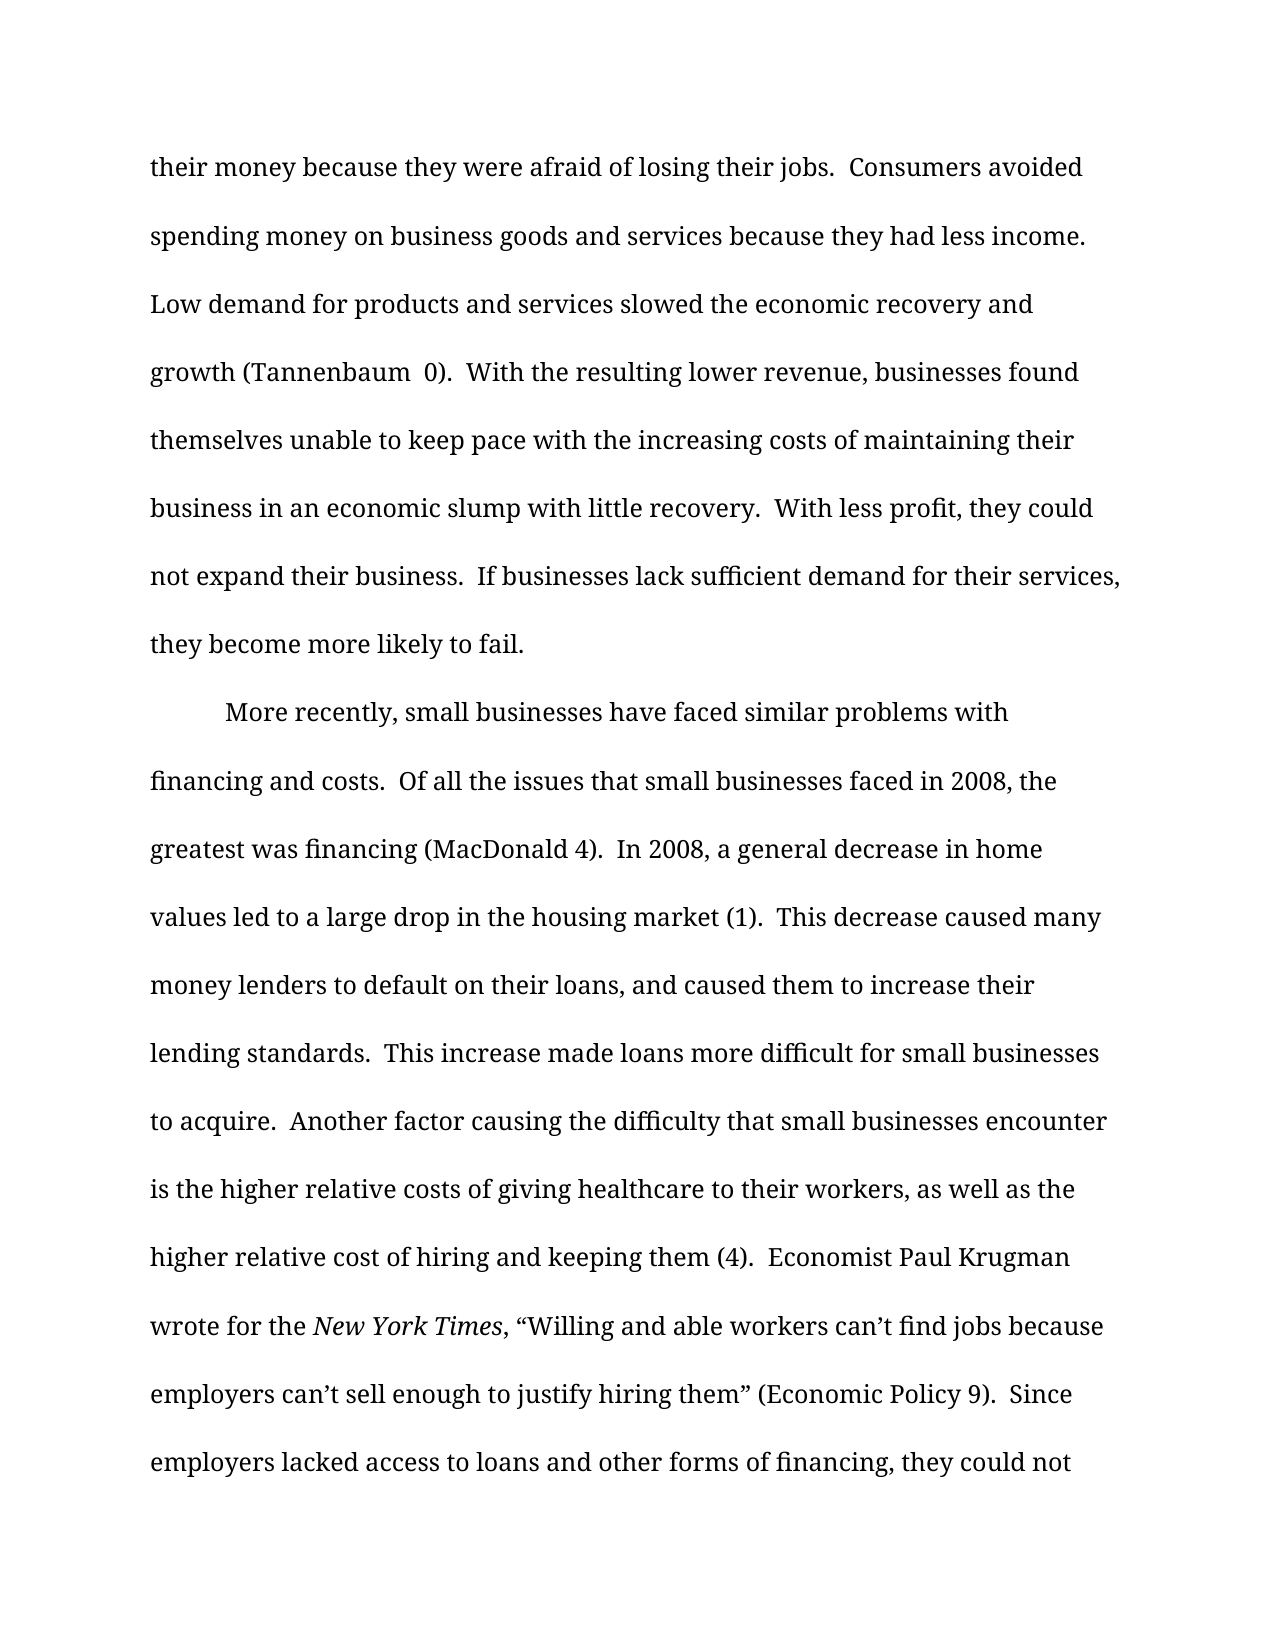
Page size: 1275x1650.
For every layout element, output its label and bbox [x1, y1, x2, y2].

text [150, 150, 1125, 661]
text [150, 695, 1125, 1478]
